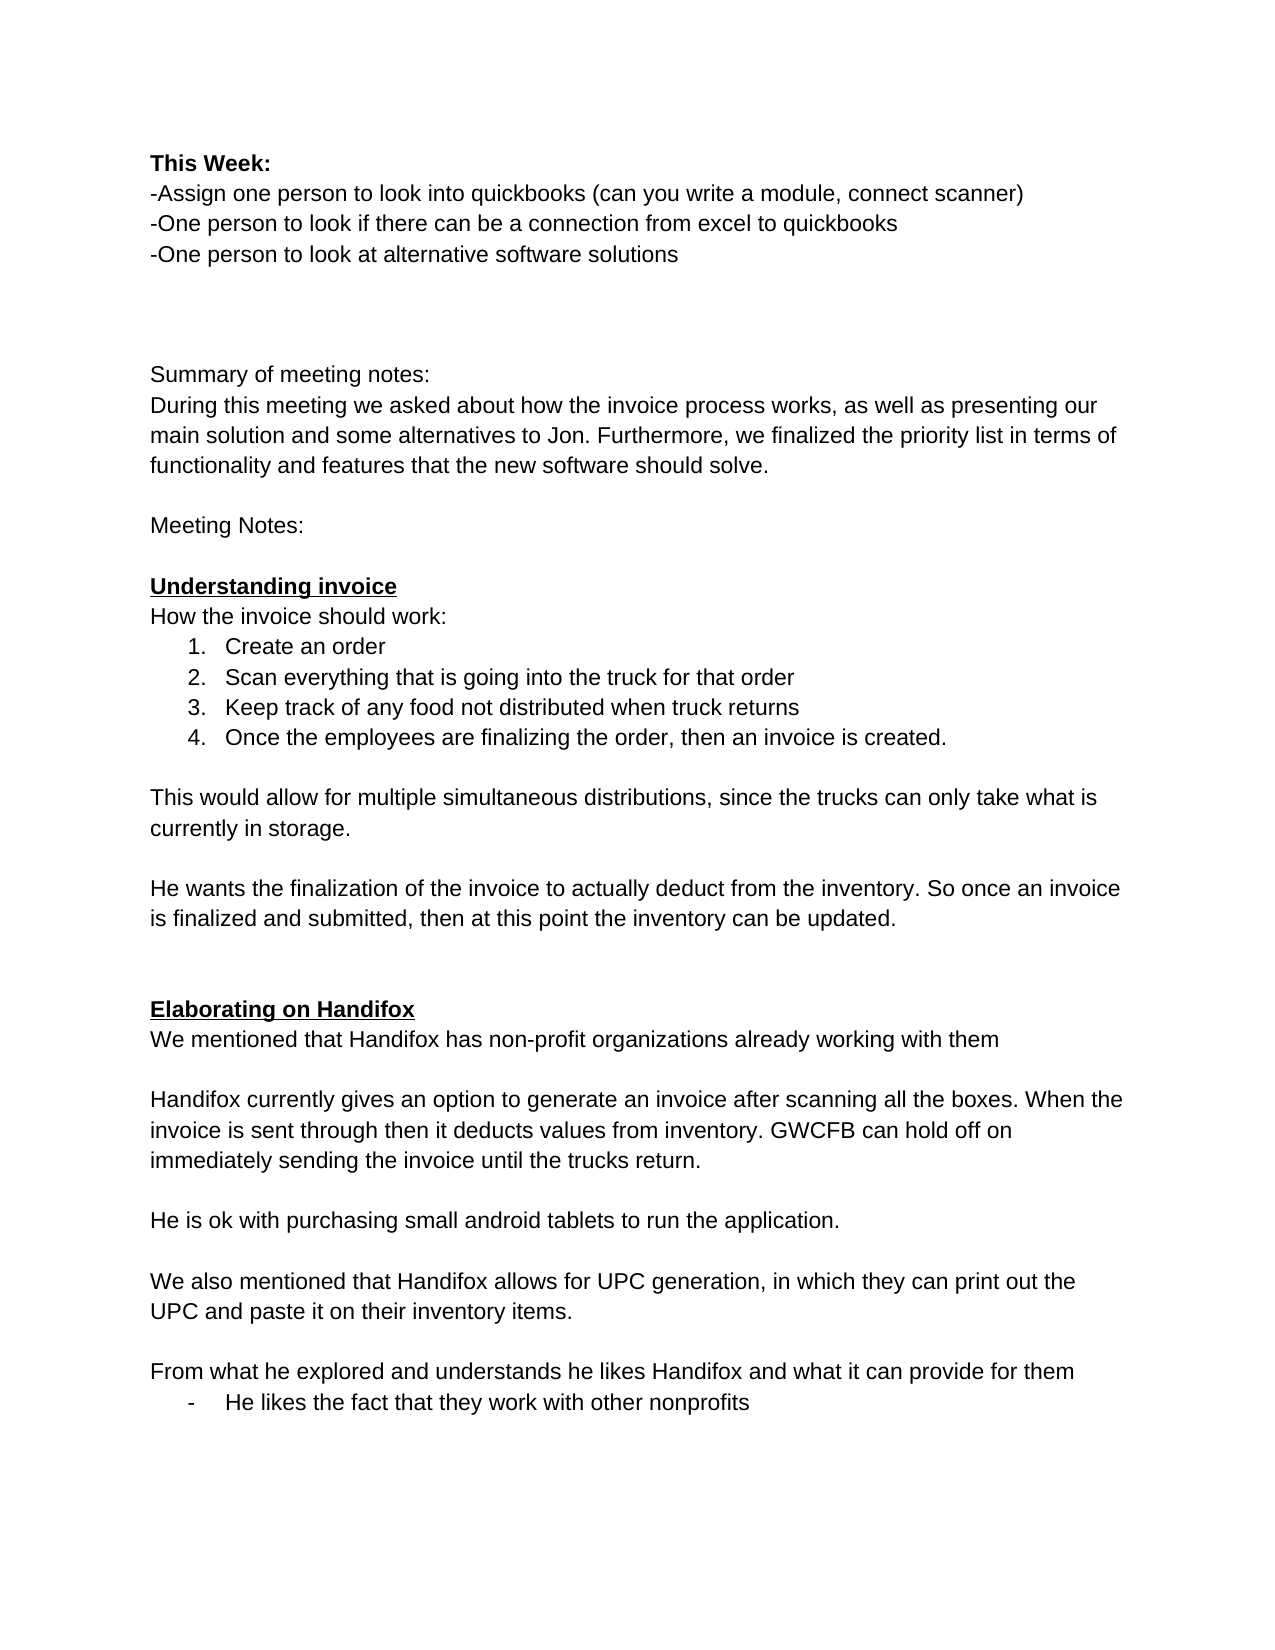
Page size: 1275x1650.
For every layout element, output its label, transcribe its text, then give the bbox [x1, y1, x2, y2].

text He wants the finalization of the invoice to actually deduct from the inventory. So once an invoice is finalized and submitted, then at this point the inventory can be updated. [150, 875, 1125, 932]
text From what he explored and understands he likes Handifox and what it can provide for them [150, 1358, 1125, 1385]
text Meeting Notes: [150, 512, 1125, 539]
text This would allow for multiple simultaneous distributions, since the trucks can only take what is currently in storage. [150, 784, 1125, 841]
text Elaborating on Handifox [150, 996, 1125, 1022]
text We also mentioned that Handifox allows for UPC generation, in which they can print out the UPC and paste it on their inventory items. [150, 1268, 1125, 1324]
text Summary of meeting notes: [150, 361, 1125, 388]
text We mentioned that Handifox has non-profit organizations already working with them [150, 1026, 1125, 1052]
text Handifox currently gives an option to generate an invoice after scanning all the boxes. When the invoice is sent through then it deducts values from inventory. GWCFB can hold off on immediately sending the invoice until the trucks return. [150, 1086, 1125, 1173]
text During this meeting we asked about how the invoice process works, as well as presenting our main solution and some alternatives to Jon. Furthermore, we finalized the priority list in terms of functionality and features that the new software should solve. [150, 392, 1125, 478]
text Understanding invoice [150, 573, 1125, 599]
text This Week: [150, 150, 1125, 176]
list Scan everything that is going into the truck for that order [187, 663, 1125, 690]
text -Assign one person to look into quickbooks (can you write a module, connect scanner) [150, 180, 1125, 207]
text -One person to look at alternative software solutions [150, 241, 1125, 267]
list Keep track of any food not distributed when truck returns [187, 694, 1125, 720]
text How the invoice should work: [150, 603, 1125, 629]
text He is ok with purchasing small android tablets to run the application. [150, 1207, 1125, 1234]
list Once the employees are finalizing the order, then an invoice is created. [187, 724, 1125, 750]
text -One person to look if there can be a connection from excel to quickbooks [150, 210, 1125, 237]
list Create an order [187, 633, 1125, 660]
list He likes the fact that they work with other nonprofits [187, 1388, 1125, 1415]
